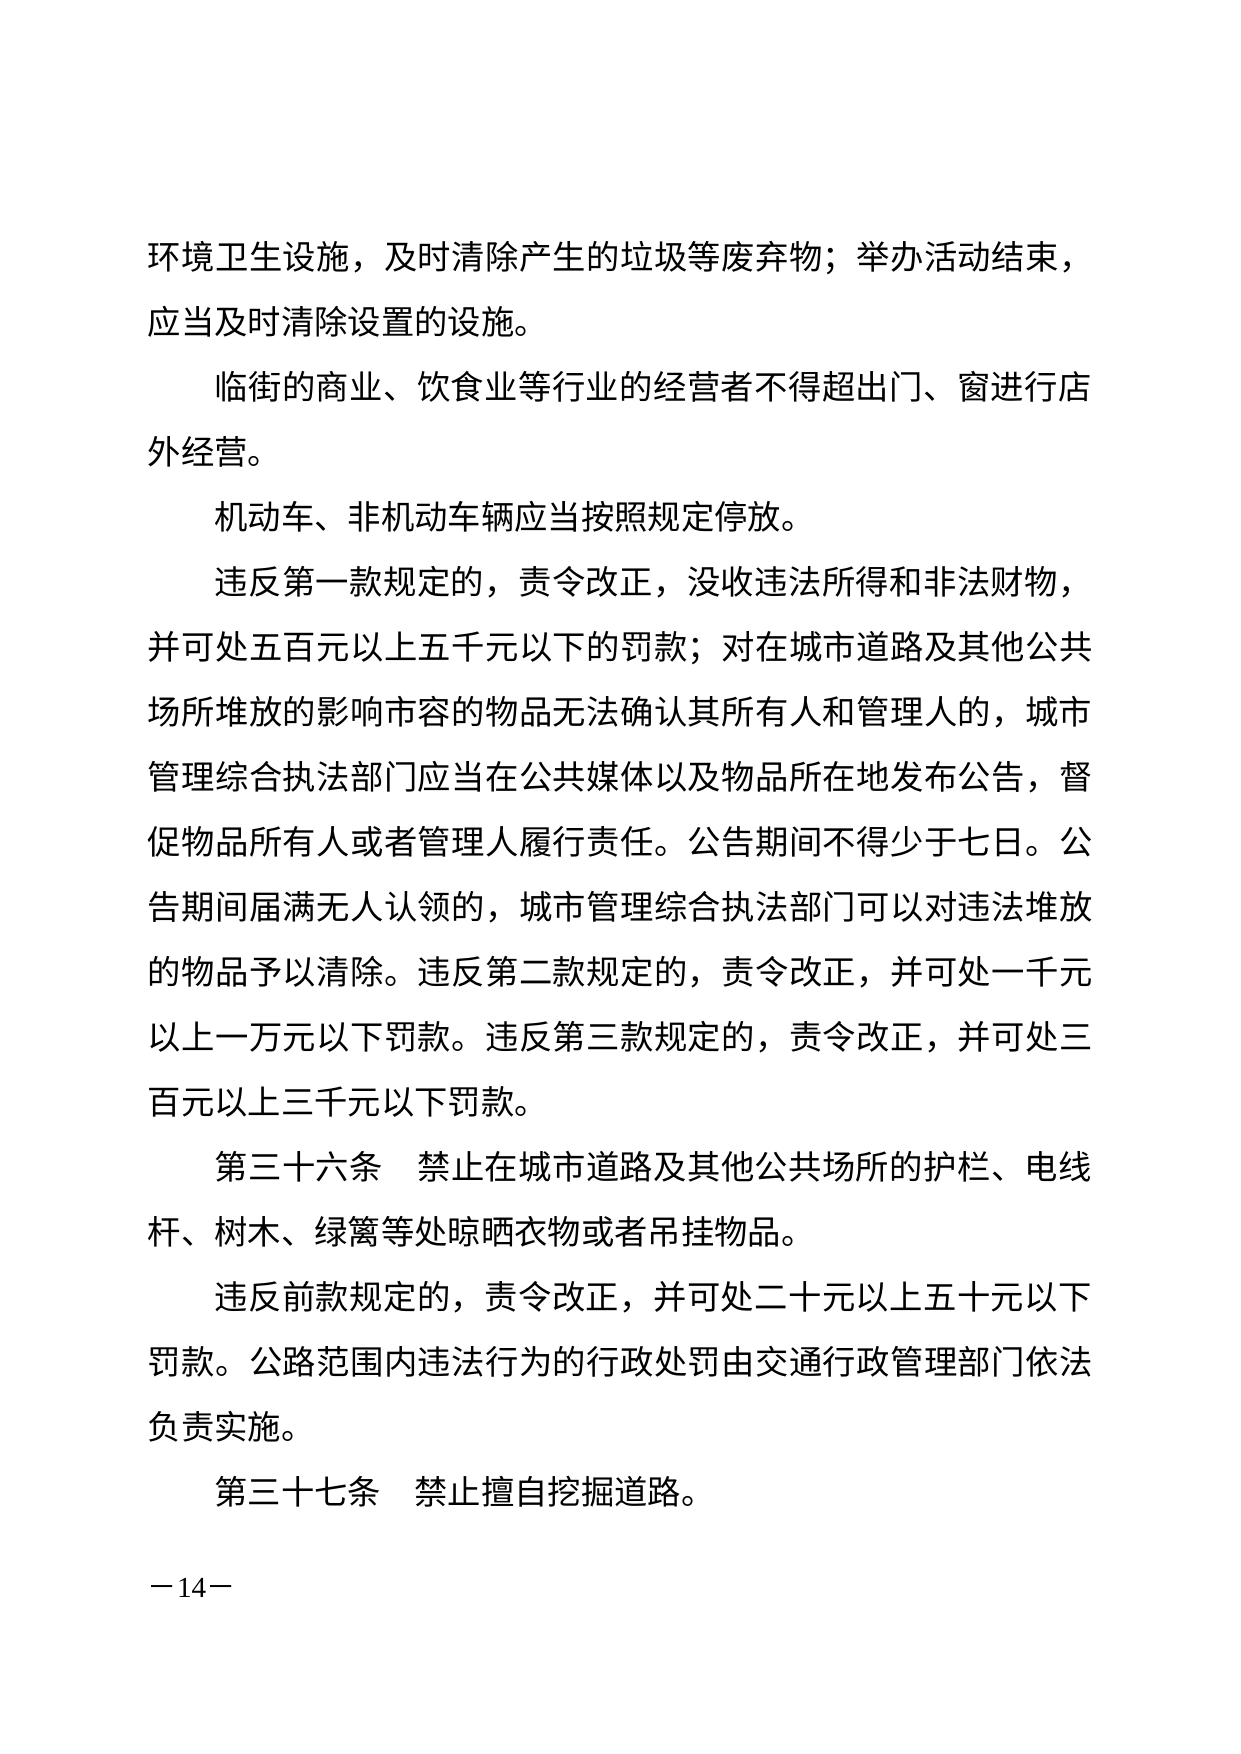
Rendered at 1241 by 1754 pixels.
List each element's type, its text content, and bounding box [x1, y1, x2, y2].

text 机动车、非机动车辆应当按照规定停放。 [148, 482, 1092, 547]
text 第三十七条 禁止擅自挖掘道路。 [148, 1457, 1092, 1522]
text 第三十六条 禁止在城市道路及其他公共场所的护栏、电线杆、树木、绿篱等处晾晒衣物或者吊挂物品。 [148, 1132, 1092, 1262]
text 违反前款规定的，责令改正，并可处二十元以上五十元以下罚款。公路范围内违法行为的行政处罚由交通行政管理部门依法负责实施。 [148, 1262, 1092, 1457]
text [148, 222, 1092, 352]
text 违反第一款规定的，责令改正，没收违法所得和非法财物，并可处五百元以上五千元以下的罚款；对在城市道路及其他公共场所堆放的影响市容的物品无法确认其所有人和管理人的，城市管理综合执法部门应当在公共媒体以及物品所在地发布公告，督促物品所有人或者管理人履行责任。公告期间不得少于七日。公告期间届满无人认领的，城市管理综合执法部门可以对违法堆放的物品予以清除。违反第二款规定的，责令改正，并可处一千元以上一万元以下罚款。违反第三款规定的，责令改正，并可处三百元以上三千元以下罚款。 [148, 547, 1092, 1132]
text 临街的商业、饮食业等行业的经营者不得超出门、窗进行店外经营。 [148, 352, 1092, 482]
